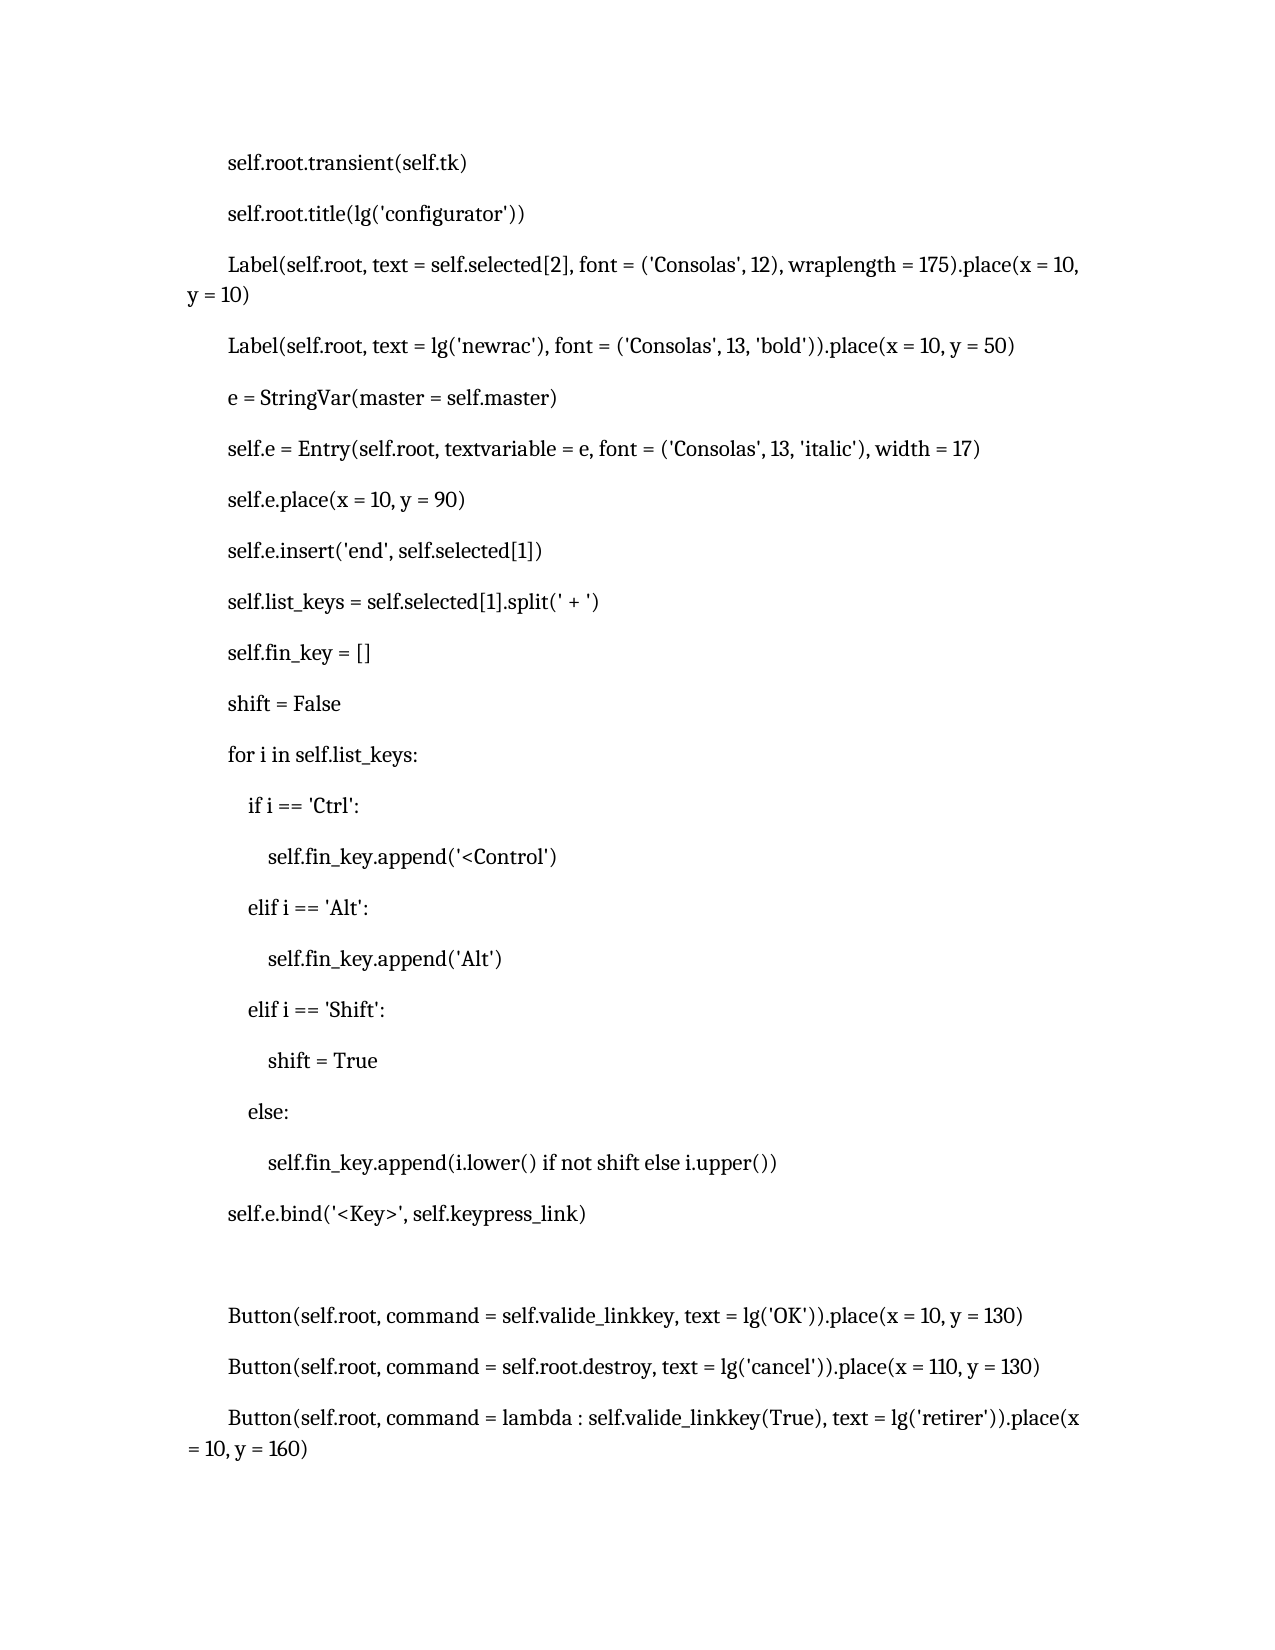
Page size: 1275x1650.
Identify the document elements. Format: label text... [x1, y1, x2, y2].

text elif i == 'Shift': [187, 997, 1087, 1023]
text self.root.transient(self.tk) [187, 150, 1087, 176]
text self.fin_key.append(i.lower() if not shift else i.upper()) [187, 1150, 1087, 1176]
text elif i == 'Alt': [187, 895, 1087, 921]
text Button(self.root, command = self.valide_linkkey, text = lg('OK')).place(x = 10, y = 130) [187, 1303, 1087, 1329]
text for i in self.list_keys: [187, 742, 1087, 768]
text self.fin_key.append('Alt') [187, 946, 1087, 972]
text shift = False [187, 691, 1087, 717]
text self.fin_key.append('<Control') [187, 844, 1087, 870]
text e = StringVar(master = self.master) [187, 384, 1087, 411]
text else: [187, 1099, 1087, 1125]
text self.e.bind('<Key>', self.keypress_link) [187, 1201, 1087, 1227]
text self.e.insert('end', self.selected[1]) [187, 537, 1087, 564]
text Button(self.root, command = self.root.destroy, text = lg('cancel')).place(x = 110, y = 130) [187, 1354, 1087, 1381]
text self.list_keys = self.selected[1].split(' + ') [187, 588, 1087, 615]
text shift = True [187, 1048, 1087, 1074]
text Label(self.root, text = lg('newrac'), font = ('Consolas', 13, 'bold')).place(x = 10, y = 50) [187, 333, 1087, 360]
text self.e = Entry(self.root, textvariable = e, font = ('Consolas', 13, 'italic'), width = 17) [187, 435, 1087, 462]
text Label(self.root, text = self.selected[2], font = ('Consolas', 12), wraplength = 175).place(x = 10, y = 10) [187, 252, 1087, 309]
text self.e.place(x = 10, y = 90) [187, 486, 1087, 513]
text if i == 'Ctrl': [187, 793, 1087, 819]
text self.root.title(lg('configurator')) [187, 201, 1087, 227]
text Button(self.root, command = lambda : self.valide_linkkey(True), text = lg('retirer')).place(x = 10, y = 160) [187, 1405, 1087, 1462]
text self.fin_key = [] [187, 639, 1087, 666]
